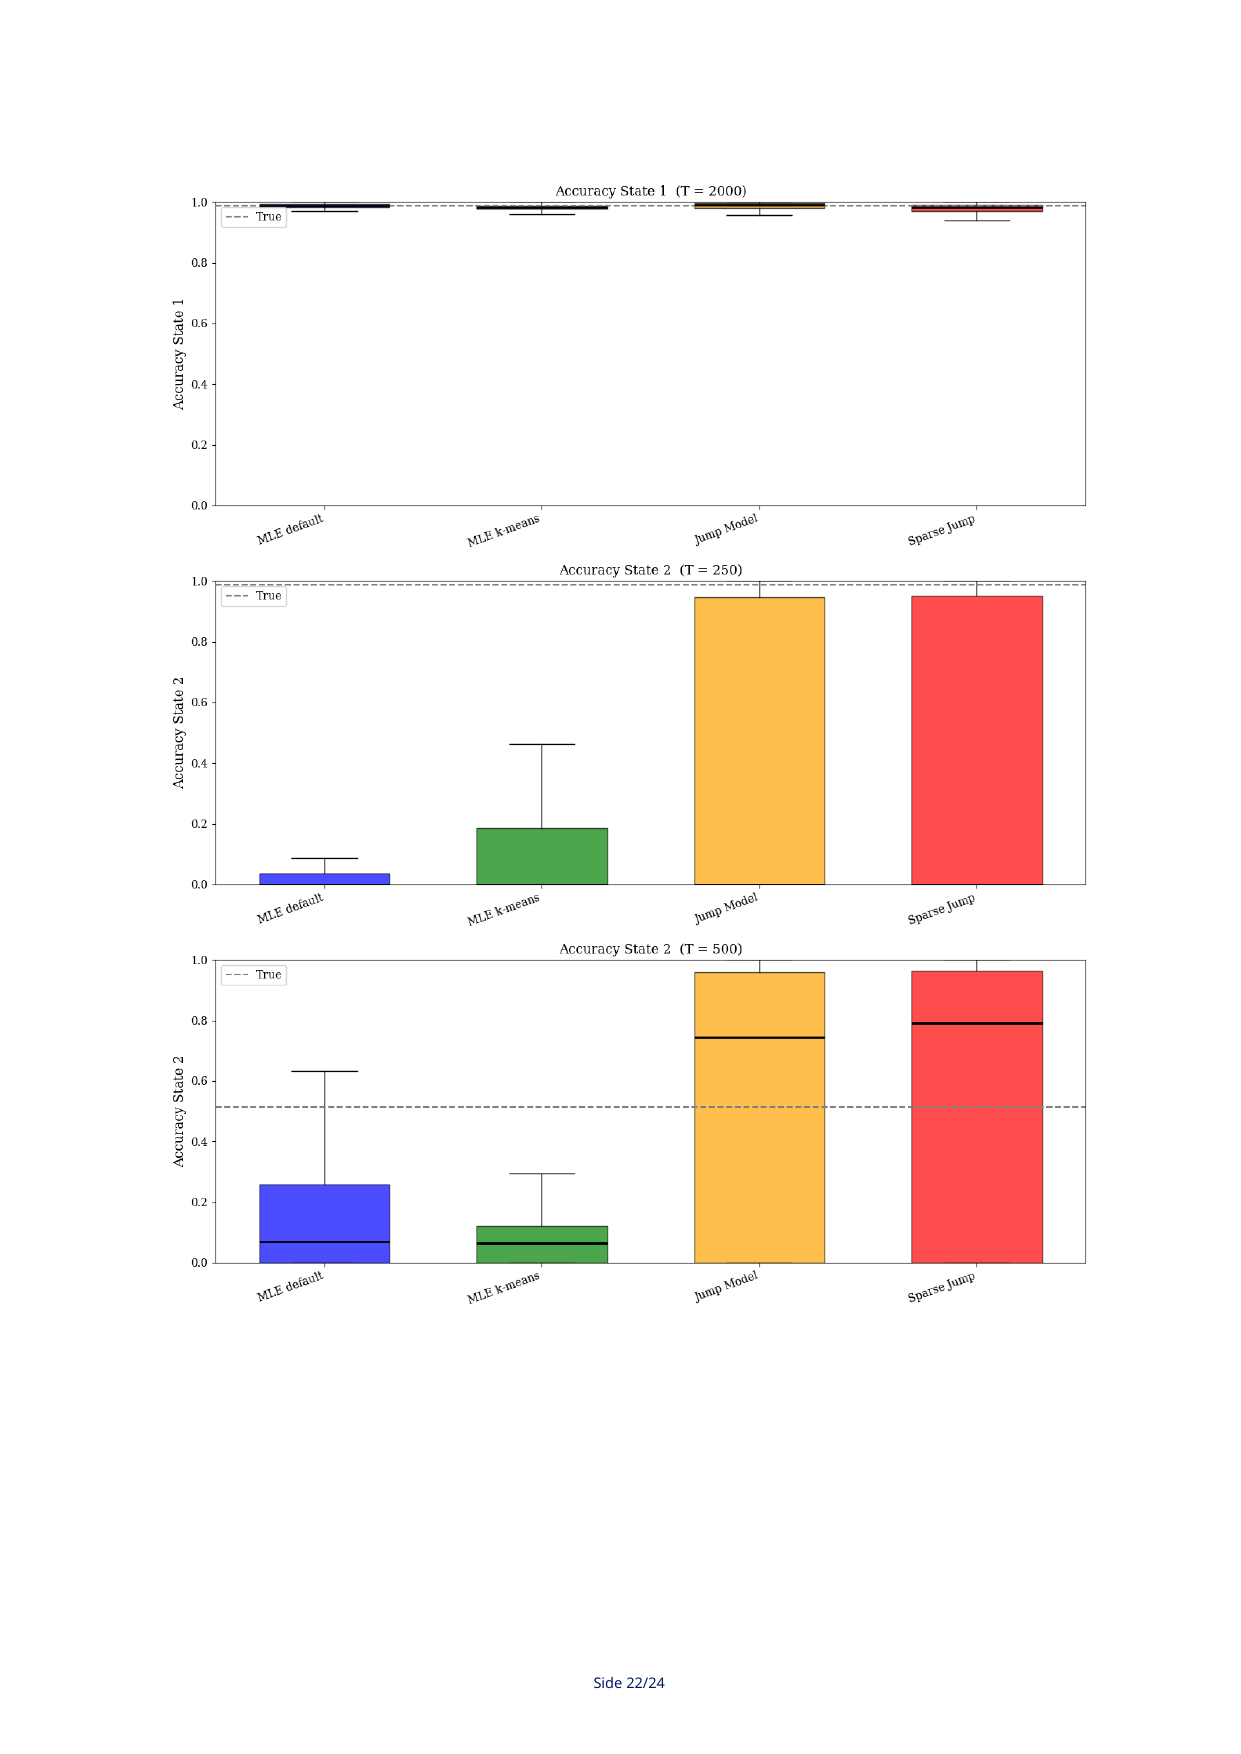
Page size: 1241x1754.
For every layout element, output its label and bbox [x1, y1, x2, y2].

picture [165, 177, 1093, 1314]
